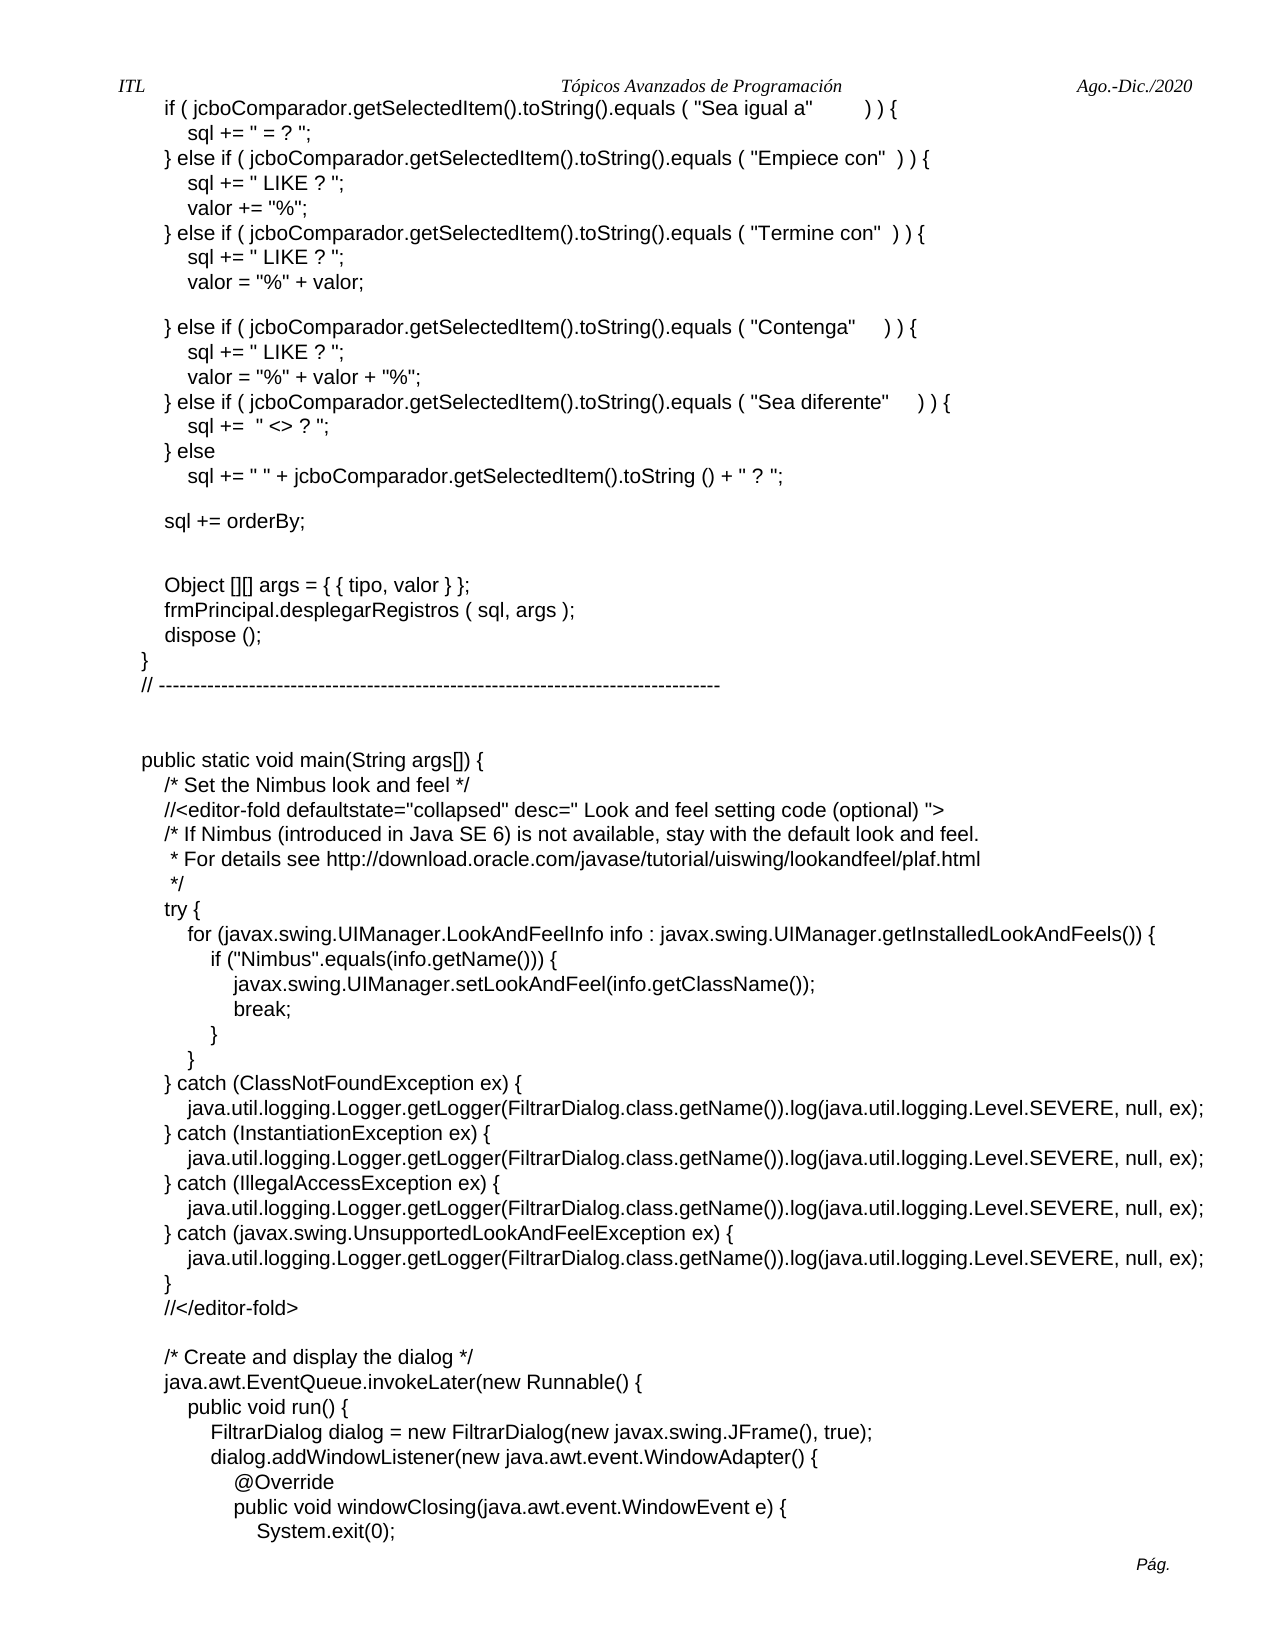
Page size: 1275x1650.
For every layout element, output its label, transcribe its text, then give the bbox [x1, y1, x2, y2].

text /* Create and display the dialog */ [118, 1345, 1217, 1369]
text } catch (InstantiationException ex) { [118, 1121, 1217, 1145]
text valor += "%"; [118, 195, 1217, 219]
text sql += " LIKE ? "; [118, 245, 1217, 269]
text valor = "%" + valor + "%"; [118, 364, 1217, 388]
text } [118, 1021, 1217, 1045]
text } else if ( jcboComparador.getSelectedItem().toString().equals ( "Termine con" ) ) { [118, 220, 1217, 244]
text // --------------------------------------------------------------------------------- [118, 673, 1217, 697]
text java.awt.EventQueue.invokeLater(new Runnable() { [118, 1370, 1217, 1394]
text //<editor-fold defaultstate="collapsed" desc=" Look and feel setting code (optional) "> [118, 797, 1217, 821]
text public void windowClosing(java.awt.event.WindowEvent e) { [118, 1494, 1217, 1518]
text sql += " <> ? "; [118, 414, 1217, 438]
text valor = "%" + valor; [118, 270, 1217, 294]
text if ("Nimbus".equals(info.getName())) { [118, 947, 1217, 971]
text } catch (IllegalAccessException ex) { [118, 1171, 1217, 1195]
text if ( jcboComparador.getSelectedItem().toString().equals ( "Sea igual a" ) ) { [118, 96, 1217, 120]
text for (javax.swing.UIManager.LookAndFeelInfo info : javax.swing.UIManager.getInstalledLookAndFeels()) { [118, 922, 1217, 946]
text @Override [118, 1469, 1217, 1493]
text } [118, 1270, 1217, 1294]
text /* Set the Nimbus look and feel */ [118, 772, 1217, 796]
text dispose (); [118, 623, 1217, 647]
text FiltrarDialog dialog = new FiltrarDialog(new javax.swing.JFrame(), true); [118, 1420, 1217, 1444]
text } else if ( jcboComparador.getSelectedItem().toString().equals ( "Sea diferente" ) ) { [118, 389, 1217, 413]
text } [118, 648, 1217, 672]
text break; [118, 997, 1217, 1021]
text /* If Nimbus (introduced in Java SE 6) is not available, stay with the default look and feel. [118, 822, 1217, 846]
text sql += " LIKE ? "; [118, 340, 1217, 364]
text sql += " LIKE ? "; [118, 171, 1217, 194]
text //</editor-fold> [118, 1295, 1217, 1319]
text dialog.addWindowListener(new java.awt.event.WindowAdapter() { [118, 1445, 1217, 1469]
text sql += " = ? "; [118, 121, 1217, 145]
text java.util.logging.Logger.getLogger(FiltrarDialog.class.getName()).log(java.util.logging.Level.SEVERE, null, ex); [118, 1096, 1217, 1120]
text System.exit(0); [118, 1519, 1217, 1543]
text } else if ( jcboComparador.getSelectedItem().toString().equals ( "Contenga" ) ) { [118, 315, 1217, 339]
text public void run() { [118, 1395, 1217, 1419]
text javax.swing.UIManager.setLookAndFeel(info.getClassName()); [118, 972, 1217, 996]
text java.util.logging.Logger.getLogger(FiltrarDialog.class.getName()).log(java.util.logging.Level.SEVERE, null, ex); [118, 1146, 1217, 1170]
text sql += " " + jcboComparador.getSelectedItem().toString () + " ? "; [118, 464, 1217, 488]
text java.util.logging.Logger.getLogger(FiltrarDialog.class.getName()).log(java.util.logging.Level.SEVERE, null, ex); [118, 1246, 1217, 1269]
text * For details see http://download.oracle.com/javase/tutorial/uiswing/lookandfeel/plaf.html [118, 847, 1217, 871]
text java.util.logging.Logger.getLogger(FiltrarDialog.class.getName()).log(java.util.logging.Level.SEVERE, null, ex); [118, 1196, 1217, 1220]
text Object [][] args = { { tipo, valor } }; [118, 573, 1217, 597]
text frmPrincipal.desplegarRegistros ( sql, args ); [118, 598, 1217, 622]
text public static void main(String args[]) { [118, 748, 1217, 772]
text } catch (javax.swing.UnsupportedLookAndFeelException ex) { [118, 1221, 1217, 1244]
text } else [118, 439, 1217, 463]
text */ [118, 872, 1217, 896]
text sql += orderBy; [118, 509, 1217, 533]
text } [118, 1046, 1217, 1070]
text try { [118, 897, 1217, 921]
text } catch (ClassNotFoundException ex) { [118, 1071, 1217, 1095]
text } else if ( jcboComparador.getSelectedItem().toString().equals ( "Empiece con" ) ) { [118, 146, 1217, 169]
